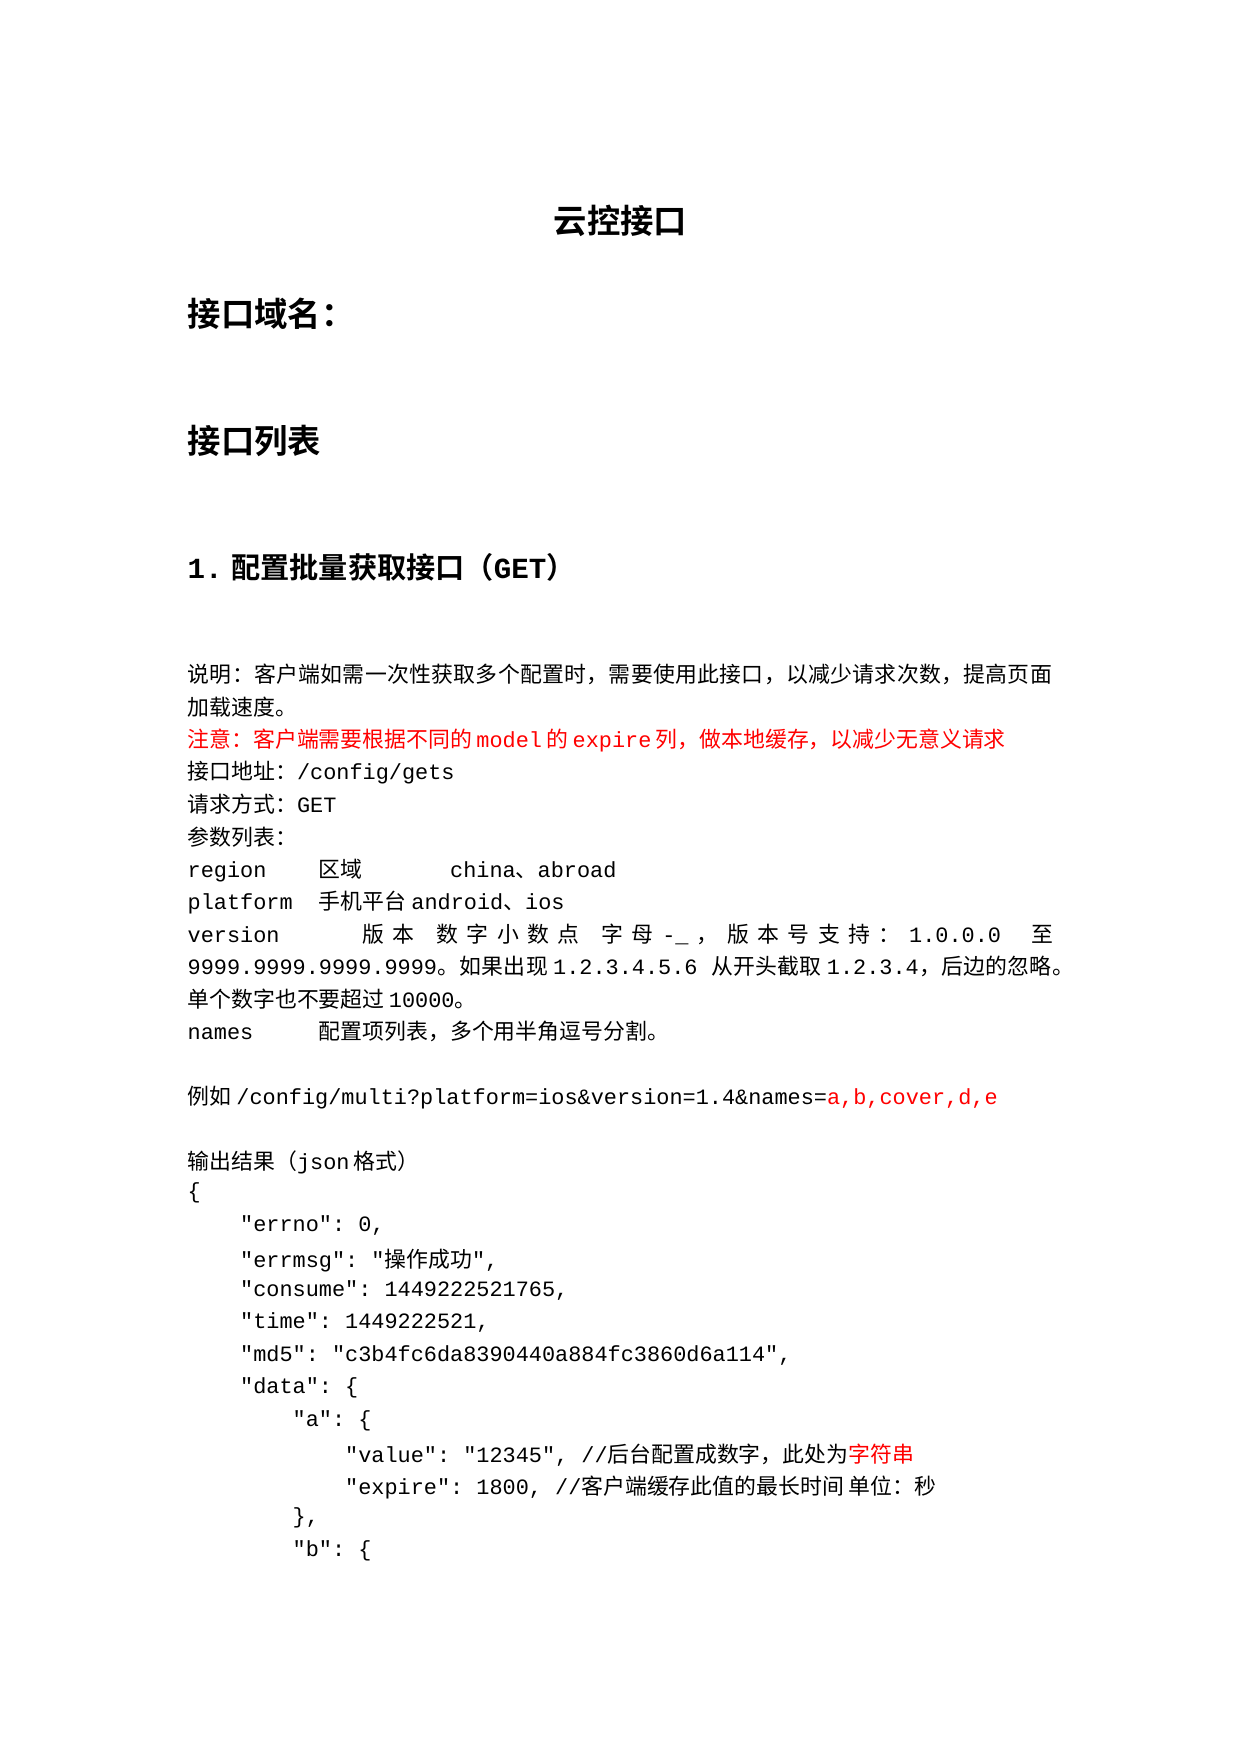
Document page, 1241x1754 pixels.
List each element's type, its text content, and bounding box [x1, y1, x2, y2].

text "time": 1449222521, [187, 1307, 1053, 1339]
text 输出结果（json格式） [187, 1144, 1053, 1177]
text "consume": 1449222521765, [187, 1274, 1053, 1307]
text "a": { [187, 1404, 1053, 1437]
text { [187, 1177, 1053, 1209]
text }, [187, 1502, 1053, 1534]
text "errno": 0, [187, 1209, 1053, 1242]
text "data": { [187, 1372, 1053, 1404]
text "expire": 1800, //客户端缓存此值的最长时间 单位：秒 [187, 1469, 1053, 1502]
text 接口地址：/config/gets [187, 754, 1053, 787]
text version 版本 数字小数点 字母-_，版本号支持：1.0.0.0 至 9999.9999.9999.9999。如果出现1.2.3.4.5.6 从开头截取1.2.3.4，后边的忽略。单个数字也不要超过10000。 [187, 917, 1053, 1014]
text 说明：客户端如需一次性获取多个配置时，需要使用此接口，以减少请求次数，提高页面加载速度。 [187, 657, 1053, 722]
text "errmsg": "操作成功", [187, 1242, 1053, 1274]
text 注意：客户端需要根据不同的model的expire列，做本地缓存，以减少无意义请求 [187, 722, 1053, 754]
text "md5": "c3b4fc6da8390440a884fc3860d6a114", [187, 1339, 1053, 1372]
text names 配置项列表，多个用半角逗号分割。 [187, 1014, 1053, 1047]
text 例如 /config/multi?platform=ios&version=1.4&names=a,b,cover,d,e [187, 1079, 1053, 1112]
title 云控接口 [187, 187, 1053, 252]
text region 区域 china、abroad [187, 852, 1053, 884]
text "b": { [187, 1534, 1053, 1567]
subtitle 接口列表 [187, 406, 1053, 471]
text 参数列表： [187, 819, 1053, 852]
subtitle 接口域名： [187, 279, 1053, 344]
text platform 手机平台 android、ios [187, 884, 1053, 917]
text "value": "12345", //后台配置成数字，此处为字符串 [187, 1437, 1053, 1469]
subtitle 配置批量获取接口（GET） [187, 533, 1053, 598]
text 请求方式：GET [187, 787, 1053, 819]
